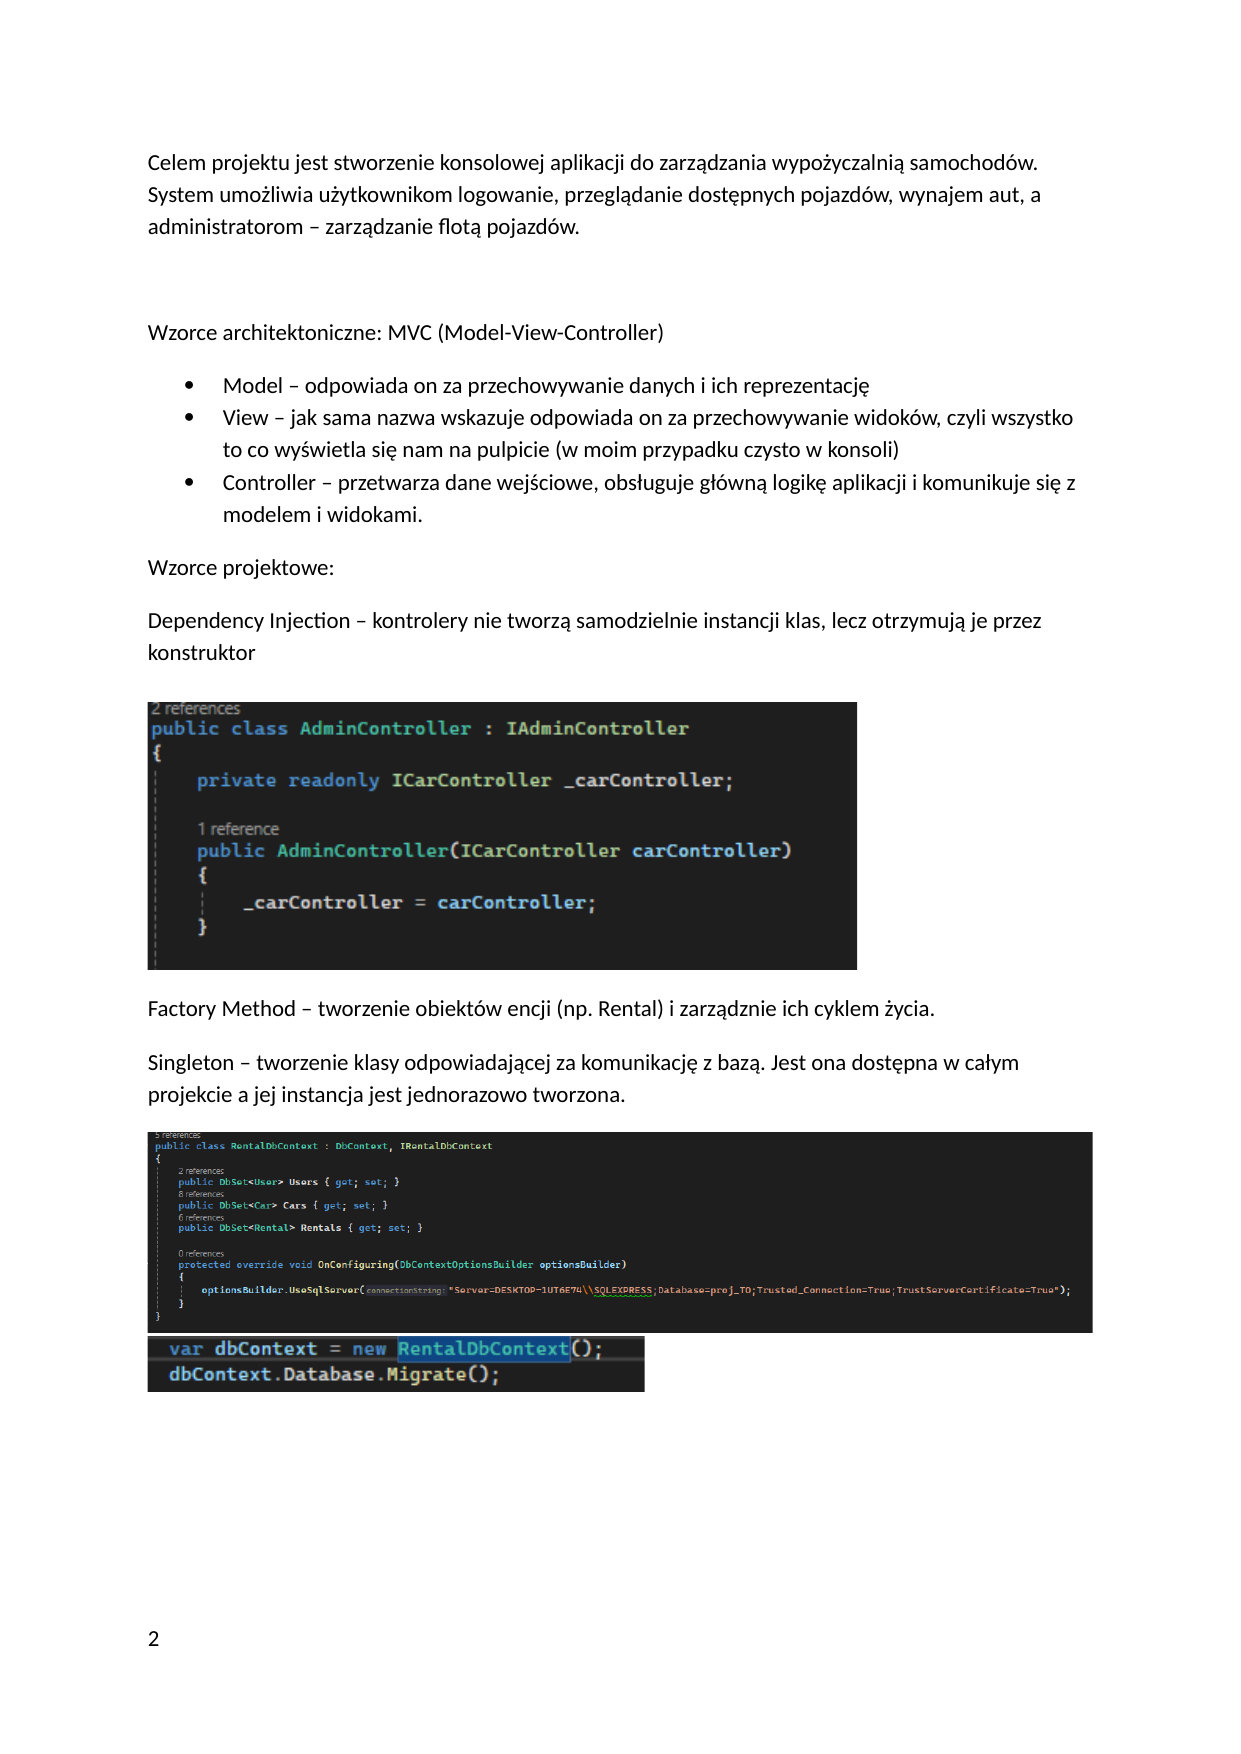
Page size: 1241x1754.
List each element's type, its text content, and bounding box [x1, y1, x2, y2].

list View – jak sama nazwa wskazuje odpowiada on za przechowywanie widoków, czyli wszystko to co wyświetla się nam na pulpicie (w moim przypadku czysto w konsoli) [185, 403, 1093, 463]
text Factory Method – tworzenie obiektów encji (np. Rental) i zarządznie ich cyklem życia. [148, 994, 1093, 1023]
text Wzorce projektowe: [148, 553, 1093, 581]
text Wzorce architektoniczne: MVC (Model-View-Controller) [148, 318, 1093, 346]
picture [147, 702, 858, 970]
list Controller – przetwarza dane wejściowe, obsługuje główną logikę aplikacji i komunikuje się z modelem i widokami. [185, 468, 1093, 528]
picture [147, 1336, 645, 1392]
text Singleton – tworzenie klasy odpowiadającej za komunikację z bazą. Jest ona dostępna w całym projekcie a jej instancja jest jednorazowo tworzona. [148, 1048, 1093, 1108]
picture [147, 1132, 1093, 1333]
text Celem projektu jest stworzenie konsolowej aplikacji do zarządzania wypożyczalnią samochodów. System umożliwia użytkownikom logowanie, przeglądanie dostępnych pojazdów, wynajem aut, a administratorom – zarządzanie flotą pojazdów. [148, 148, 1093, 240]
list Model – odpowiada on za przechowywanie danych i ich reprezentację [185, 371, 1093, 399]
